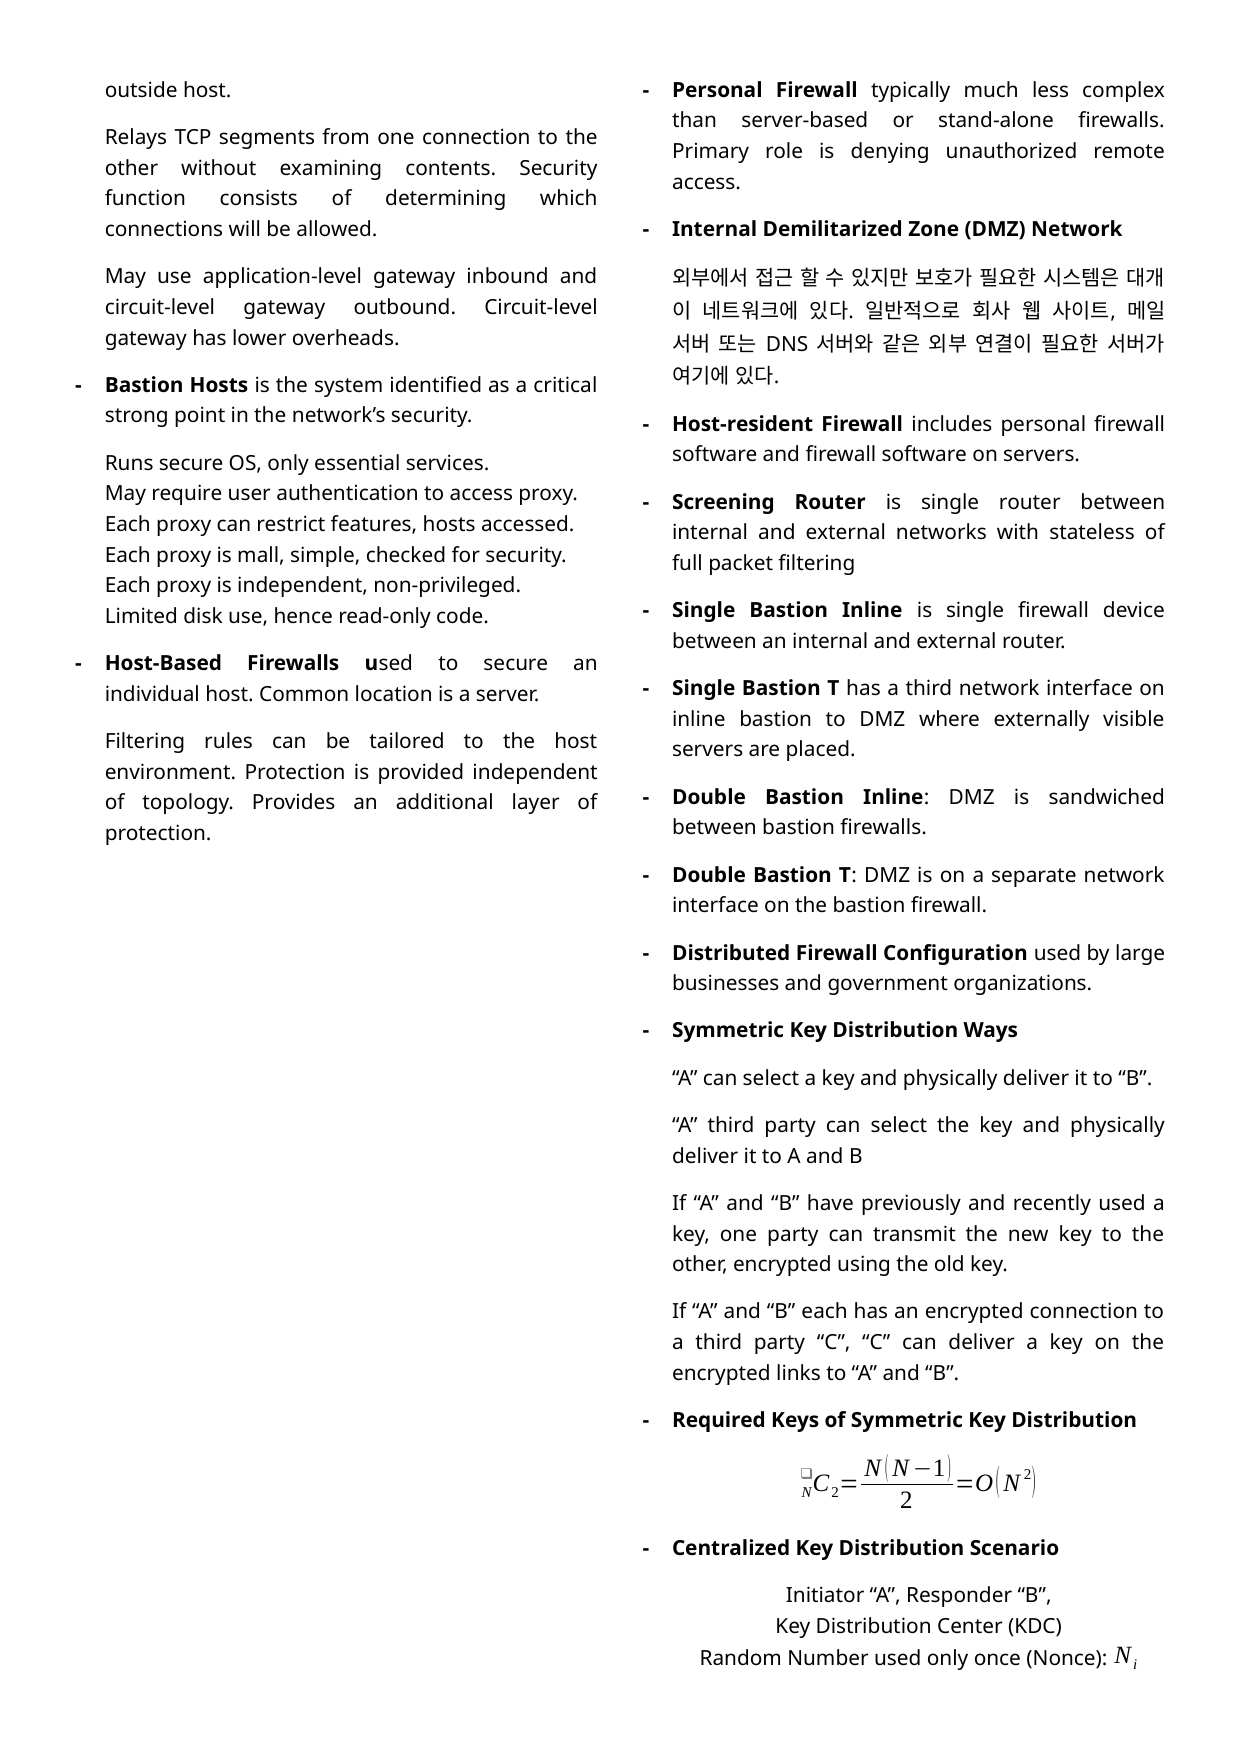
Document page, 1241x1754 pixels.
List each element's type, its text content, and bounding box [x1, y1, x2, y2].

list Runs secure OS, only essential services. May require user authentication to access proxy. Each proxy can restrict features, hosts accessed. Each proxy is mall, simple, checked for security. Each proxy is independent, non-privileged. Limited disk use, hence read-only code. [104, 448, 598, 629]
list May use application-level gateway inbound and circuit-level gateway outbound. Circuit-level gateway has lower overheads. [104, 261, 598, 351]
list Centralized Key Distribution Scenario [642, 1533, 1165, 1562]
list Single Bastion Inline is single firewall device between an internal and external router. [642, 595, 1165, 654]
list Host-Based Firewalls used to secure an individual host. Common location is a server. [75, 648, 598, 707]
list Bastion Hosts is the system identified as a critical strong point in the network’s security. [75, 370, 598, 429]
list Required Keys of Symmetric Key Distribution [642, 1405, 1165, 1433]
list 외부에서 접근 할 수 있지만 보호가 필요한 시스템은 대개 이 네트워크에 있다. 일반적으로 회사 웹 사이트, 메일 서버 또는 DNS 서버와 같은 외부 연결이 필요한 서버가 여기에 있다. [672, 261, 1165, 390]
list “A” can select a key and physically deliver it to “B”. [672, 1063, 1165, 1091]
list Host-resident Firewall includes personal firewall software and firewall software on servers. [642, 409, 1165, 468]
list If “A” and “B” each has an encrypted connection to a third party “C”, “C” can deliver a key on the encrypted links to “A” and “B”. [672, 1297, 1165, 1386]
list Initiator “A”, Responder “B”, Key Distribution Center (KDC) Random Number used only once (Nonce): [672, 1581, 1165, 1673]
list Filtering rules can be tailored to the host environment. Protection is provided independent of topology. Provides an additional layer of protection. [104, 726, 598, 847]
list Distributed Firewall Configuration used by large businesses and government organizations. [642, 938, 1165, 997]
list Screening Router is single router between internal and external networks with stateless of full packet filtering [642, 487, 1165, 576]
list Double Bastion T: DMZ is on a separate network interface on the bastion firewall. [642, 860, 1165, 919]
list Personal Firewall typically much less complex than server-based or stand-alone firewalls. Primary role is denying unauthorized remote access. [642, 75, 1165, 195]
list Double Bastion Inline: DMZ is sandwiched between bastion firewalls. [642, 782, 1165, 841]
list Relays TCP segments from one connection to the other without examining contents. Security function consists of determining which connections will be allowed. [104, 122, 598, 243]
list Internal Demilitarized Zone (DMZ) Network [642, 214, 1165, 243]
list Single Bastion T has a third network interface on inline bastion to DMZ where externally visible servers are placed. [642, 673, 1165, 763]
list “A” third party can select the key and physically deliver it to A and B [672, 1110, 1165, 1169]
list If “A” and “B” have previously and recently used a key, one party can transmit the new key to the other, encrypted using the old key. [672, 1188, 1165, 1278]
list Symmetric Key Distribution Ways [642, 1016, 1165, 1044]
list Sets up two TCP connections, one between itself and a TCP user on an inner host and one on an outside host. [104, 75, 598, 103]
